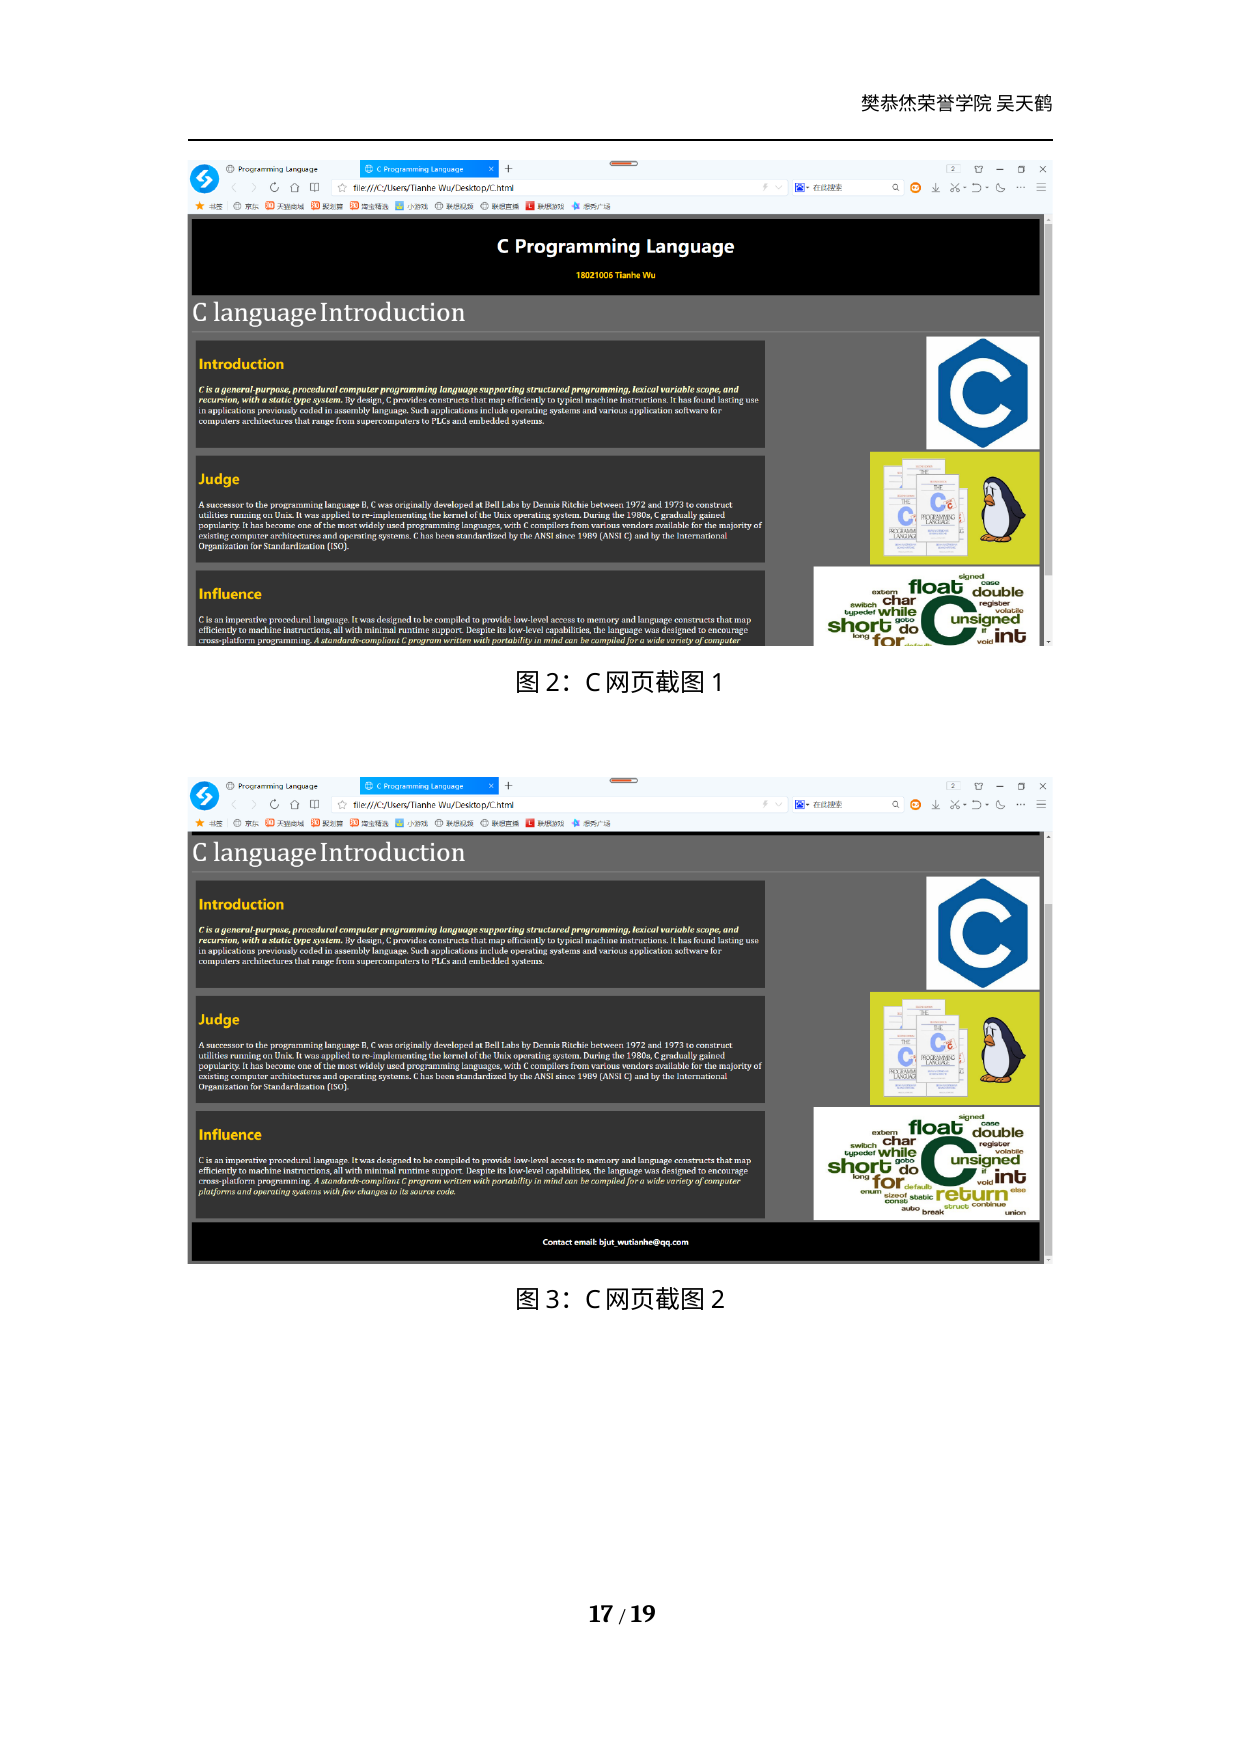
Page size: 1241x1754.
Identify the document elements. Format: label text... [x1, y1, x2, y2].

picture [187, 777, 1053, 1264]
picture [187, 160, 1053, 646]
text 图3：C网页截图2 [187, 1265, 1053, 1330]
text 图2：C网页截图1 [187, 648, 1053, 713]
